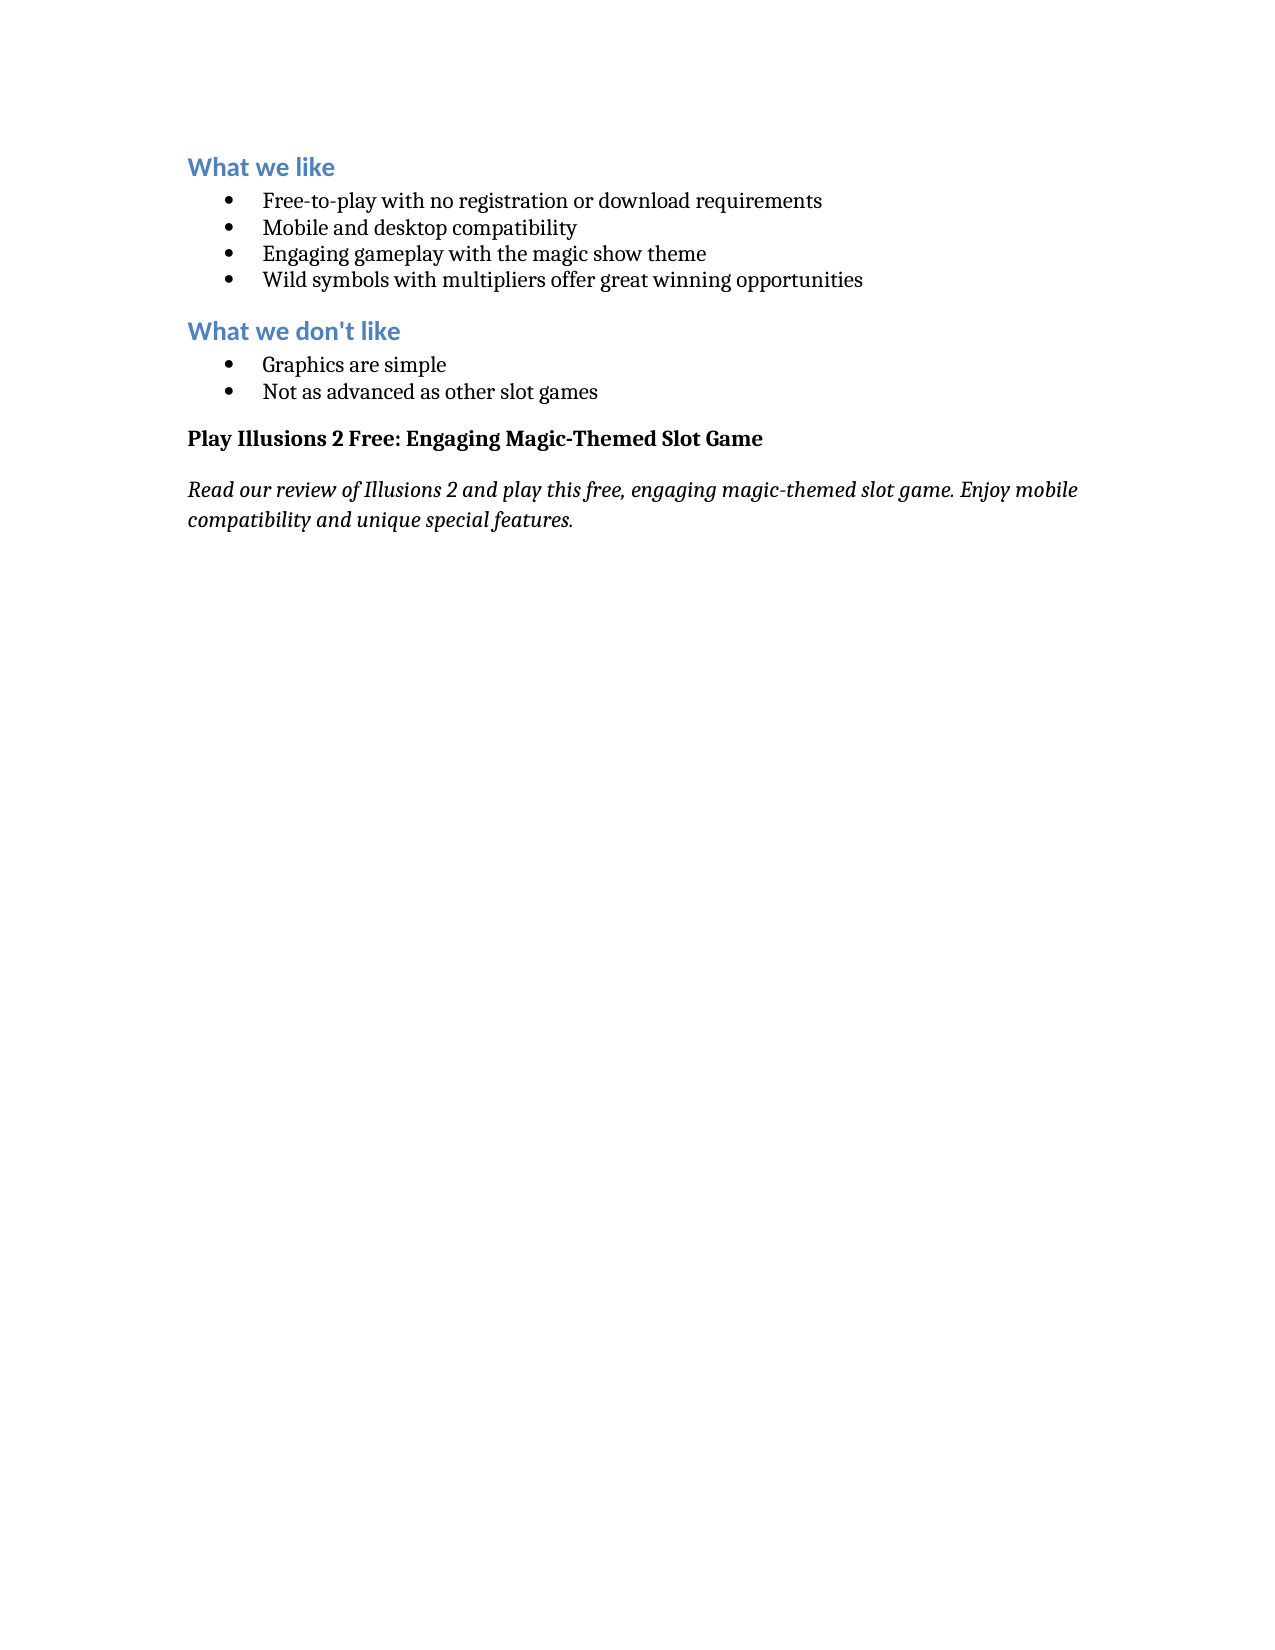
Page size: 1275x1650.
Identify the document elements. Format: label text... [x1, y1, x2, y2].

list Mobile and desktop compatibility [225, 214, 1087, 241]
list Not as advanced as other slot games [225, 378, 1087, 405]
subtitle What we like [187, 150, 1087, 183]
text Play Illusions 2 Free: Engaging Magic-Themed Slot Game [187, 426, 1087, 452]
text Read our review of Illusions 2 and play this free, engaging magic-themed slot game. Enjoy mobile compatibility and unique special features. [187, 477, 1087, 533]
list Wild symbols with multipliers offer great winning opportunities [225, 267, 1087, 293]
list Graphics are simple [225, 352, 1087, 378]
list Free-to-play with no registration or download requirements [225, 188, 1087, 214]
list Engaging gameplay with the magic show theme [225, 241, 1087, 267]
subtitle What we don't like [187, 314, 1087, 347]
